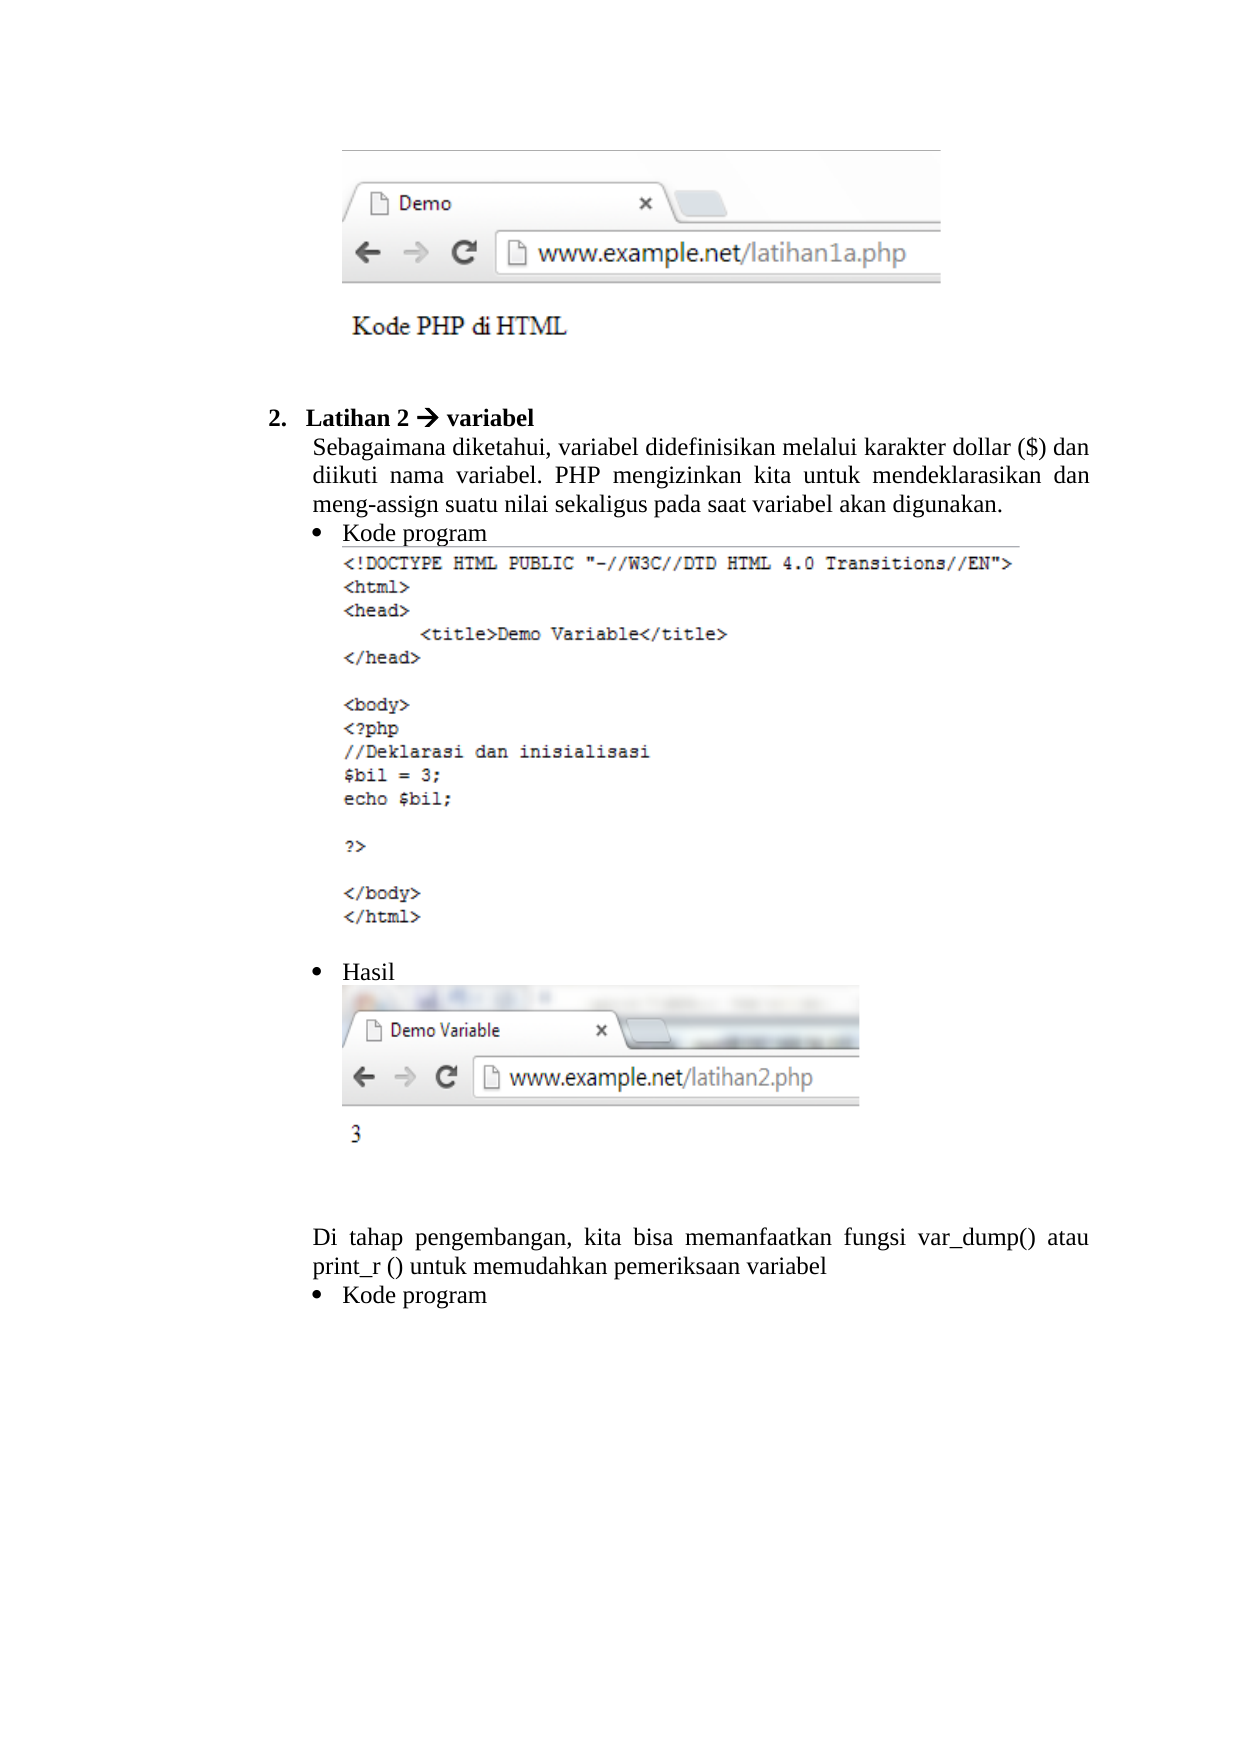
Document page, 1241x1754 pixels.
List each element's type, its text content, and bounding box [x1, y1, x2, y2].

list Di tahap pengembangan, kita bisa memanfaatkan fungsi var_dump() atau print_r () untuk memudahkan pemeriksaan variabel [312, 1222, 1090, 1280]
list Kode program [312, 1280, 1090, 1308]
list Latihan 2 variabel [268, 403, 1090, 432]
picture [342, 985, 860, 1223]
list Hasil [312, 957, 1090, 986]
list Kode program [312, 518, 1090, 547]
picture [342, 150, 941, 403]
picture [342, 546, 1020, 929]
list Sebagaimana diketahui, variabel didefinisikan melalui karakter dollar ($) dan diikuti nama variabel. PHP mengizinkan kita untuk mendeklarasikan dan meng-assign suatu nilai sekaligus pada saat variabel akan digunakan. [312, 432, 1090, 518]
